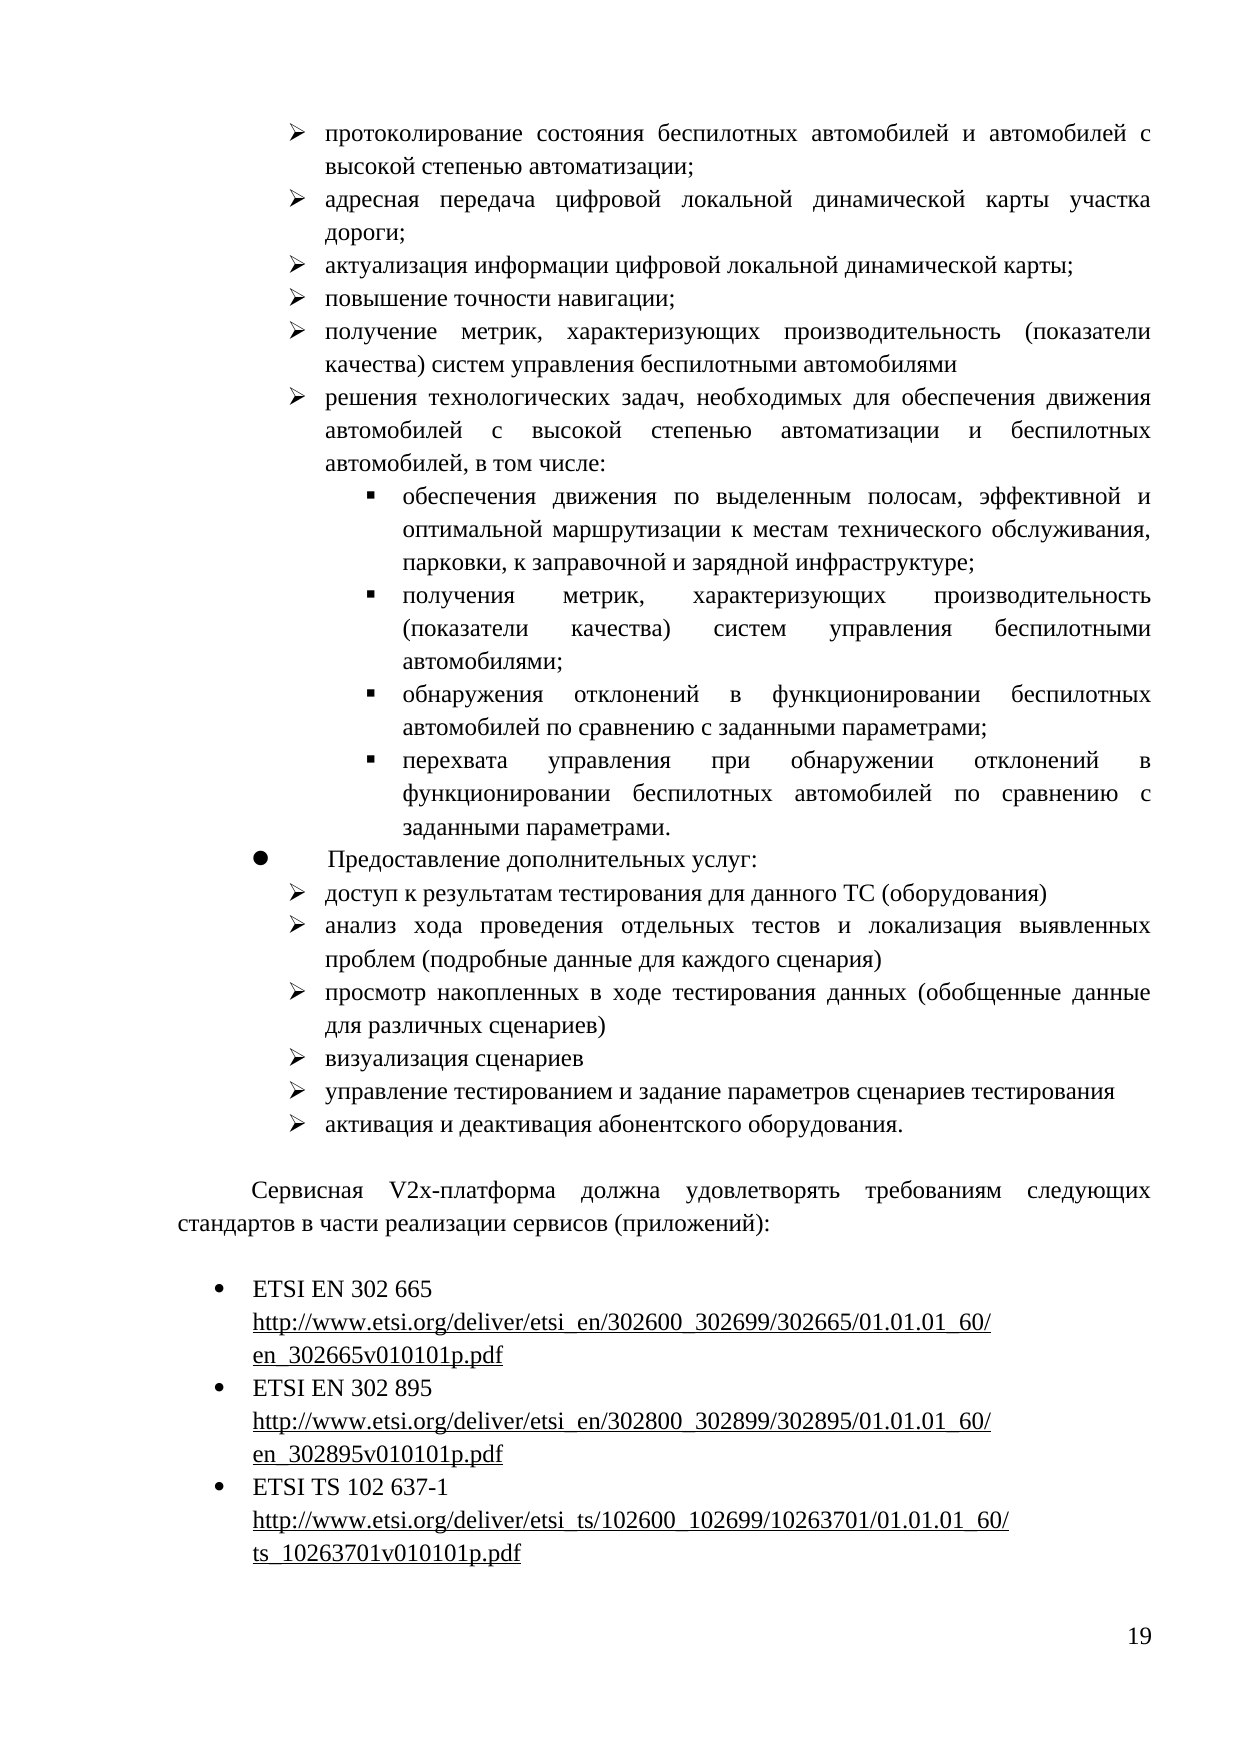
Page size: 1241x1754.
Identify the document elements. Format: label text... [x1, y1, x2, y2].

list решения технологических задач, необходимых для обеспечения движения автомобилей с высокой степенью автоматизации и беспилотных автомобилей, в том числе: [287, 382, 1152, 477]
list повышение точности навигации; [287, 283, 1152, 312]
list просмотр накопленных в ходе тестирования данных (обобщенные данные для различных сценариев) [287, 977, 1152, 1038]
list ETSI TS 102 637-1 http://www.etsi.org/deliver/etsi_ts/102600_102699/10263701/01.01.01_60/ts_10263701v010101p.pdf [215, 1472, 1152, 1567]
list Предоставление дополнительных услуг: [251, 844, 1152, 873]
list получение метрик, характеризующих производительность (показатели качества) систем управления беспилотными автомобилями [287, 316, 1152, 378]
list ETSI EN 302 895 http://www.etsi.org/deliver/etsi_en/302800_302899/302895/01.01.01_60/en_302895v010101p.pdf [215, 1373, 1152, 1468]
list ETSI EN 302 665 http://www.etsi.org/deliver/etsi_en/302600_302699/302665/01.01.01_60/en_302665v010101p.pdf [215, 1274, 1152, 1369]
list управление тестированием и задание параметров сценариев тестирования [287, 1076, 1152, 1104]
list анализ хода проведения отдельных тестов и локализация выявленных проблем (подробные данные для каждого сценария) [287, 911, 1152, 972]
list актуализация информации цифровой локальной динамической карты; [287, 250, 1152, 279]
list обнаружения отклонений в функционировании беспилотных автомобилей по сравнению с заданными параметрами; [365, 679, 1152, 741]
list доступ к результатам тестирования для данного ТС (оборудования) [287, 878, 1152, 906]
list визуализация сценариев [287, 1043, 1152, 1071]
list активация и деактивация абонентского оборудования. [287, 1109, 1152, 1137]
list обеспечения движения по выделенным полосам, эффективной и оптимальной маршрутизации к местам технического обслуживания, парковки, к заправочной и зарядной инфраструктуре; [365, 481, 1152, 576]
list протоколирование состояния беспилотных автомобилей и автомобилей с высокой степенью автоматизации; [287, 118, 1152, 180]
text Сервисная V2x-платформа должна удовлетворять требованиям следующих стандартов в части реализации сервисов (приложений): [177, 1175, 1152, 1237]
list перехвата управления при обнаружении отклонений в функционировании беспилотных автомобилей по сравнению с заданными параметрами. [365, 746, 1152, 840]
list получения метрик, характеризующих производительность (показатели качества) систем управления беспилотными автомобилями; [365, 580, 1152, 675]
list адресная передача цифровой локальной динамической карты участка дороги; [287, 184, 1152, 246]
